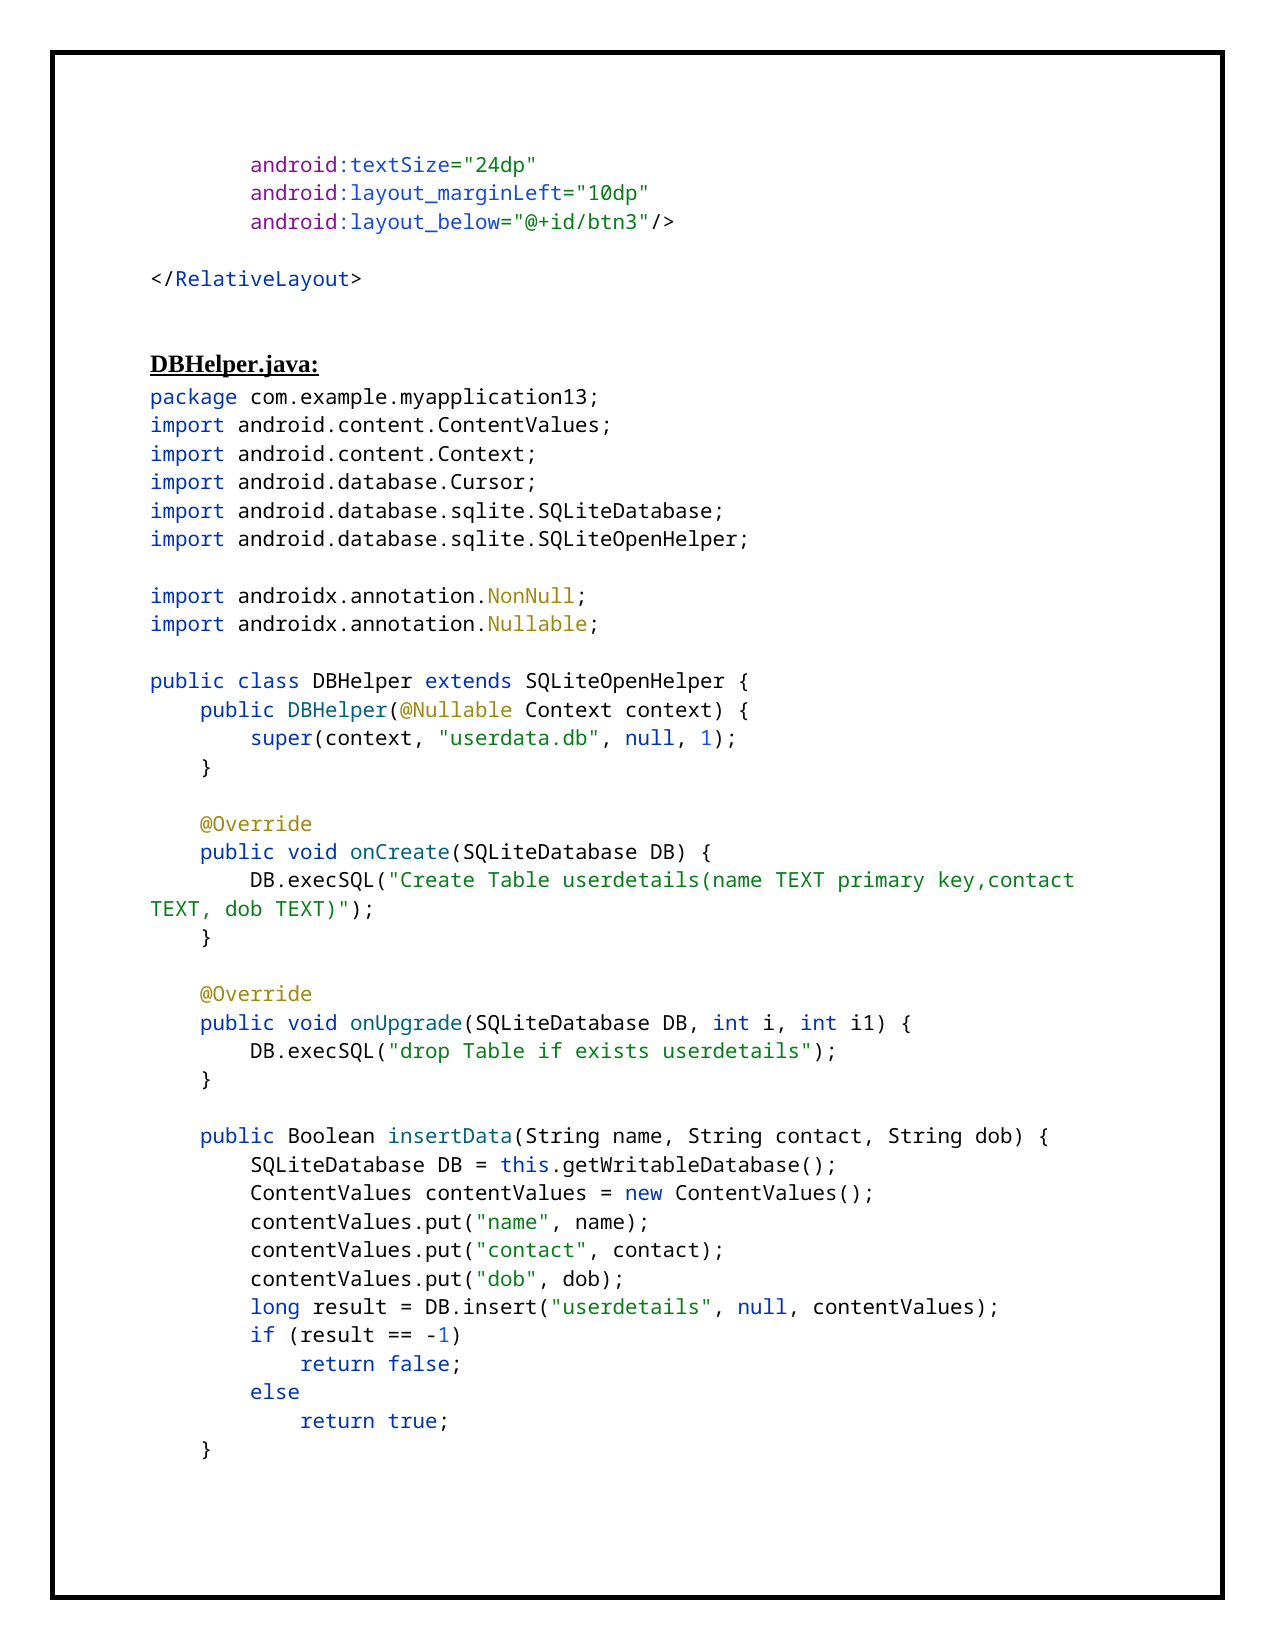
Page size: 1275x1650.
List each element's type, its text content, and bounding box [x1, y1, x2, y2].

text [150, 150, 1125, 292]
text DBHelper.java: [150, 349, 1125, 378]
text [150, 382, 1125, 1491]
